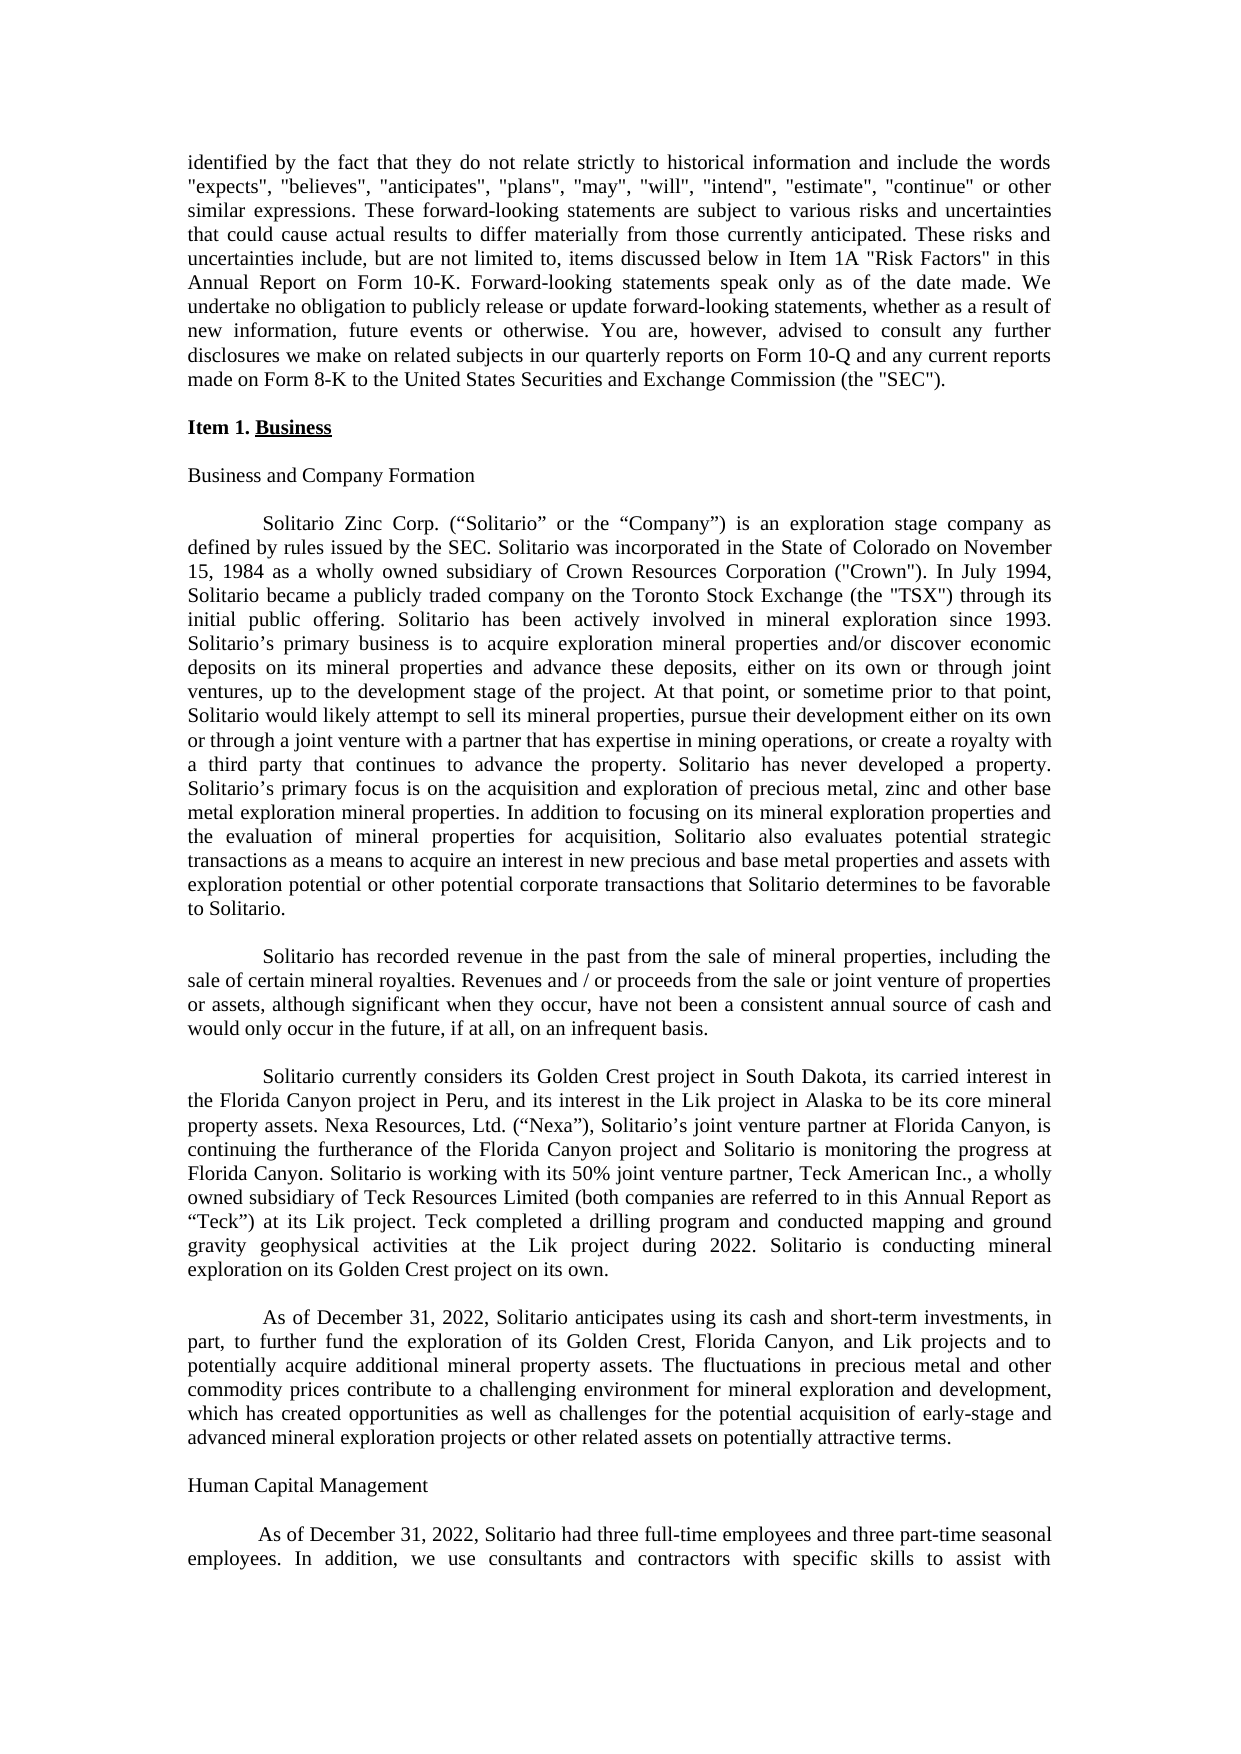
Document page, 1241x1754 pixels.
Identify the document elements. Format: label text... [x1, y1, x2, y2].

text Solitario has recorded revenue in the past from the sale of mineral properties, including the sale of certain mineral royalties. Revenues and / or proceeds from the sale or joint venture of properties or assets, although significant when they occur, have not been a consistent annual source of cash and would only occur in the future, if at all, on an infrequent basis. [187, 944, 1053, 1040]
text Solitario currently considers its Golden Crest project in South Dakota, its carried interest in the Florida Canyon project in Peru, and its interest in the Lik project in Alaska to be its core mineral property assets. Nexa Resources, Ltd. (“Nexa”), Solitario’s joint venture partner at Florida Canyon, is continuing the furtherance of the Florida Canyon project and Solitario is monitoring the progress at Florida Canyon. Solitario is working with its 50% joint venture partner, Teck American Inc., a wholly owned subsidiary of Teck Resources Limited (both companies are referred to in this Annual Report as “Teck”) at its Lik project. Teck completed a drilling program and conducted mapping and ground gravity geophysical activities at the Lik project during 2022. Solitario is conducting mineral exploration on its Golden Crest project on its own. [187, 1064, 1053, 1281]
text As of December 31, 2022, Solitario anticipates using its cash and short-term investments, in part, to further fund the exploration of its Golden Crest, Florida Canyon, and Lik projects and to potentially acquire additional mineral property assets. The fluctuations in precious metal and other commodity prices contribute to a challenging environment for mineral exploration and development, which has created opportunities as well as challenges for the potential acquisition of early-stage and advanced mineral exploration projects or other related assets on potentially attractive terms. [187, 1305, 1053, 1449]
text Business and Company Formation [187, 463, 1053, 487]
text Item 1. Business [187, 415, 1053, 439]
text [187, 150, 1053, 391]
text Human Capital Management [187, 1473, 1053, 1497]
text Solitario Zinc Corp. (“Solitario” or the “Company”) is an exploration stage company as defined by rules issued by the SEC. Solitario was incorporated in the State of Colorado on November 15, 1984 as a wholly owned subsidiary of Crown Resources Corporation ("Crown"). In July 1994, Solitario became a publicly traded company on the Toronto Stock Exchange (the "TSX") through its initial public offering. Solitario has been actively involved in mineral exploration since 1993. Solitario’s primary business is to acquire exploration mineral properties and/or discover economic deposits on its mineral properties and advance these deposits, either on its own or through joint ventures, up to the development stage of the project. At that point, or sometime prior to that point, Solitario would likely attempt to sell its mineral properties, pursue their development either on its own or through a joint venture with a partner that has expertise in mining operations, or create a royalty with a third party that continues to advance the property. Solitario has never developed a property. Solitario’s primary focus is on the acquisition and exploration of precious metal, zinc and other base metal exploration mineral properties. In addition to focusing on its mineral exploration properties and the evaluation of mineral properties for acquisition, Solitario also evaluates potential strategic transactions as a means to acquire an interest in new precious and base metal properties and assets with exploration potential or other potential corporate transactions that Solitario determines to be favorable to Solitario. [187, 511, 1053, 920]
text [187, 1522, 1053, 1570]
